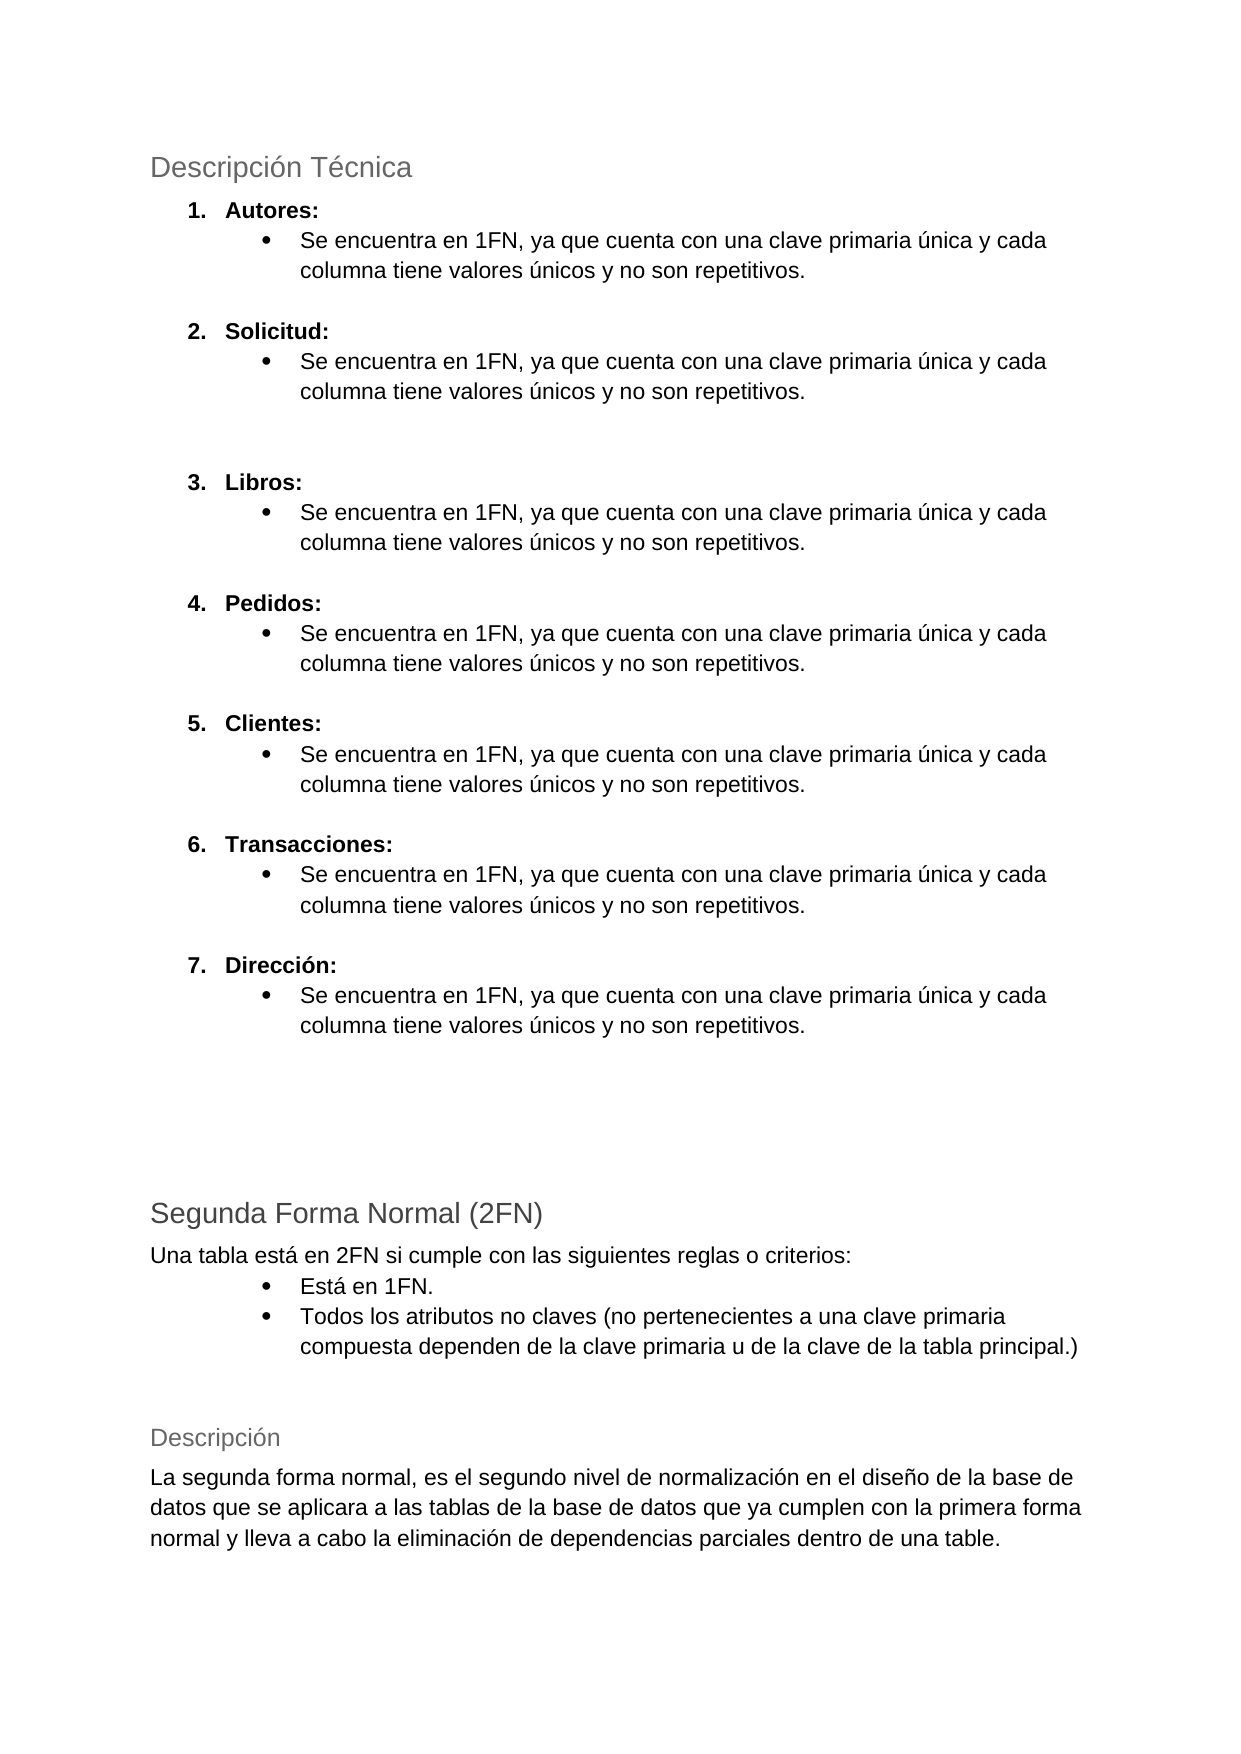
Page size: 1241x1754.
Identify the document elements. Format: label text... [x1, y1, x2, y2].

list Se encuentra en 1FN, ya que cuenta con una clave primaria única y cada columna tiene valores únicos y no son repetitivos. [262, 227, 1090, 284]
list Se encuentra en 1FN, ya que cuenta con una clave primaria única y cada columna tiene valores únicos y no son repetitivos. [262, 499, 1090, 556]
list Dirección: [187, 952, 1090, 978]
list Autores: [187, 197, 1090, 223]
list Clientes: [187, 710, 1090, 737]
subtitle Descripción [150, 1423, 1090, 1451]
list Se encuentra en 1FN, ya que cuenta con una clave primaria única y cada columna tiene valores únicos y no son repetitivos. [262, 741, 1090, 797]
subtitle Descripción Técnica [150, 150, 1090, 183]
list Se encuentra en 1FN, ya que cuenta con una clave primaria única y cada columna tiene valores únicos y no son repetitivos. [262, 348, 1090, 404]
list Transacciones: [187, 831, 1090, 858]
list Está en 1FN. [262, 1273, 1090, 1299]
text La segunda forma normal, es el segundo nivel de normalización en el diseño de la base de datos que se aplicara a las tablas de la base de datos que ya cumplen con la primera forma normal y lleva a cabo la eliminación de dependencias parciales dentro de una table. [150, 1464, 1090, 1551]
list Se encuentra en 1FN, ya que cuenta con una clave primaria única y cada columna tiene valores únicos y no son repetitivos. [262, 982, 1090, 1039]
subtitle Segunda Forma Normal (2FN) [150, 1196, 1090, 1229]
list Solicitud: [187, 318, 1090, 344]
list Se encuentra en 1FN, ya que cuenta con una clave primaria única y cada columna tiene valores únicos y no son repetitivos. [262, 861, 1090, 918]
list Todos los atributos no claves (no pertenecientes a una clave primaria compuesta dependen de la clave primaria u de la clave de la tabla principal.) [262, 1303, 1090, 1359]
list Se encuentra en 1FN, ya que cuenta con una clave primaria única y cada columna tiene valores únicos y no son repetitivos. [262, 620, 1090, 676]
text Una tabla está en 2FN si cumple con las siguientes reglas o criterios: [150, 1242, 1090, 1269]
list Pedidos: [187, 589, 1090, 616]
list Libros: [187, 469, 1090, 495]
